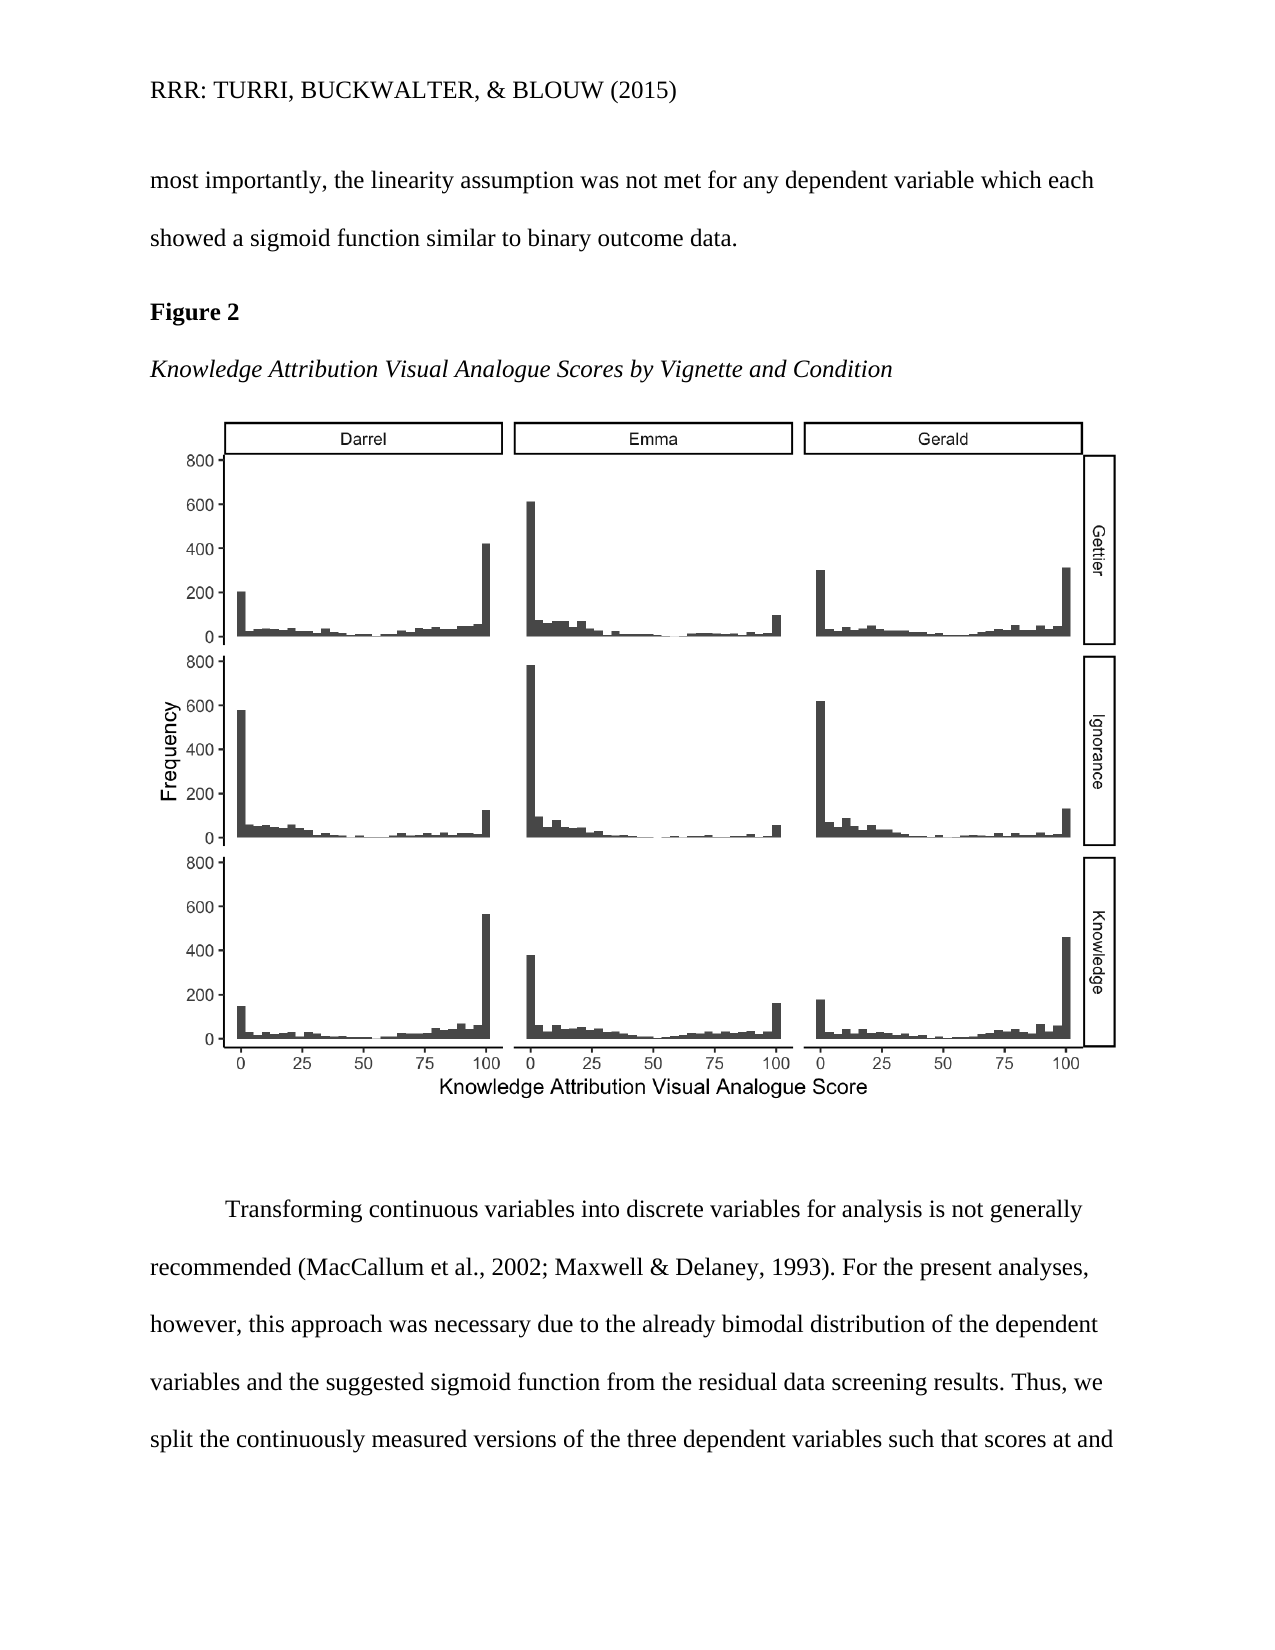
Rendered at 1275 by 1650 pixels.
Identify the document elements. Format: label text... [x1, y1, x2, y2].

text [150, 1194, 1125, 1453]
picture [150, 412, 1125, 1108]
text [150, 165, 1125, 252]
text Figure 2 [150, 297, 1125, 326]
text Knowledge Attribution Visual Analogue Scores by Vignette and Condition [150, 354, 1125, 383]
